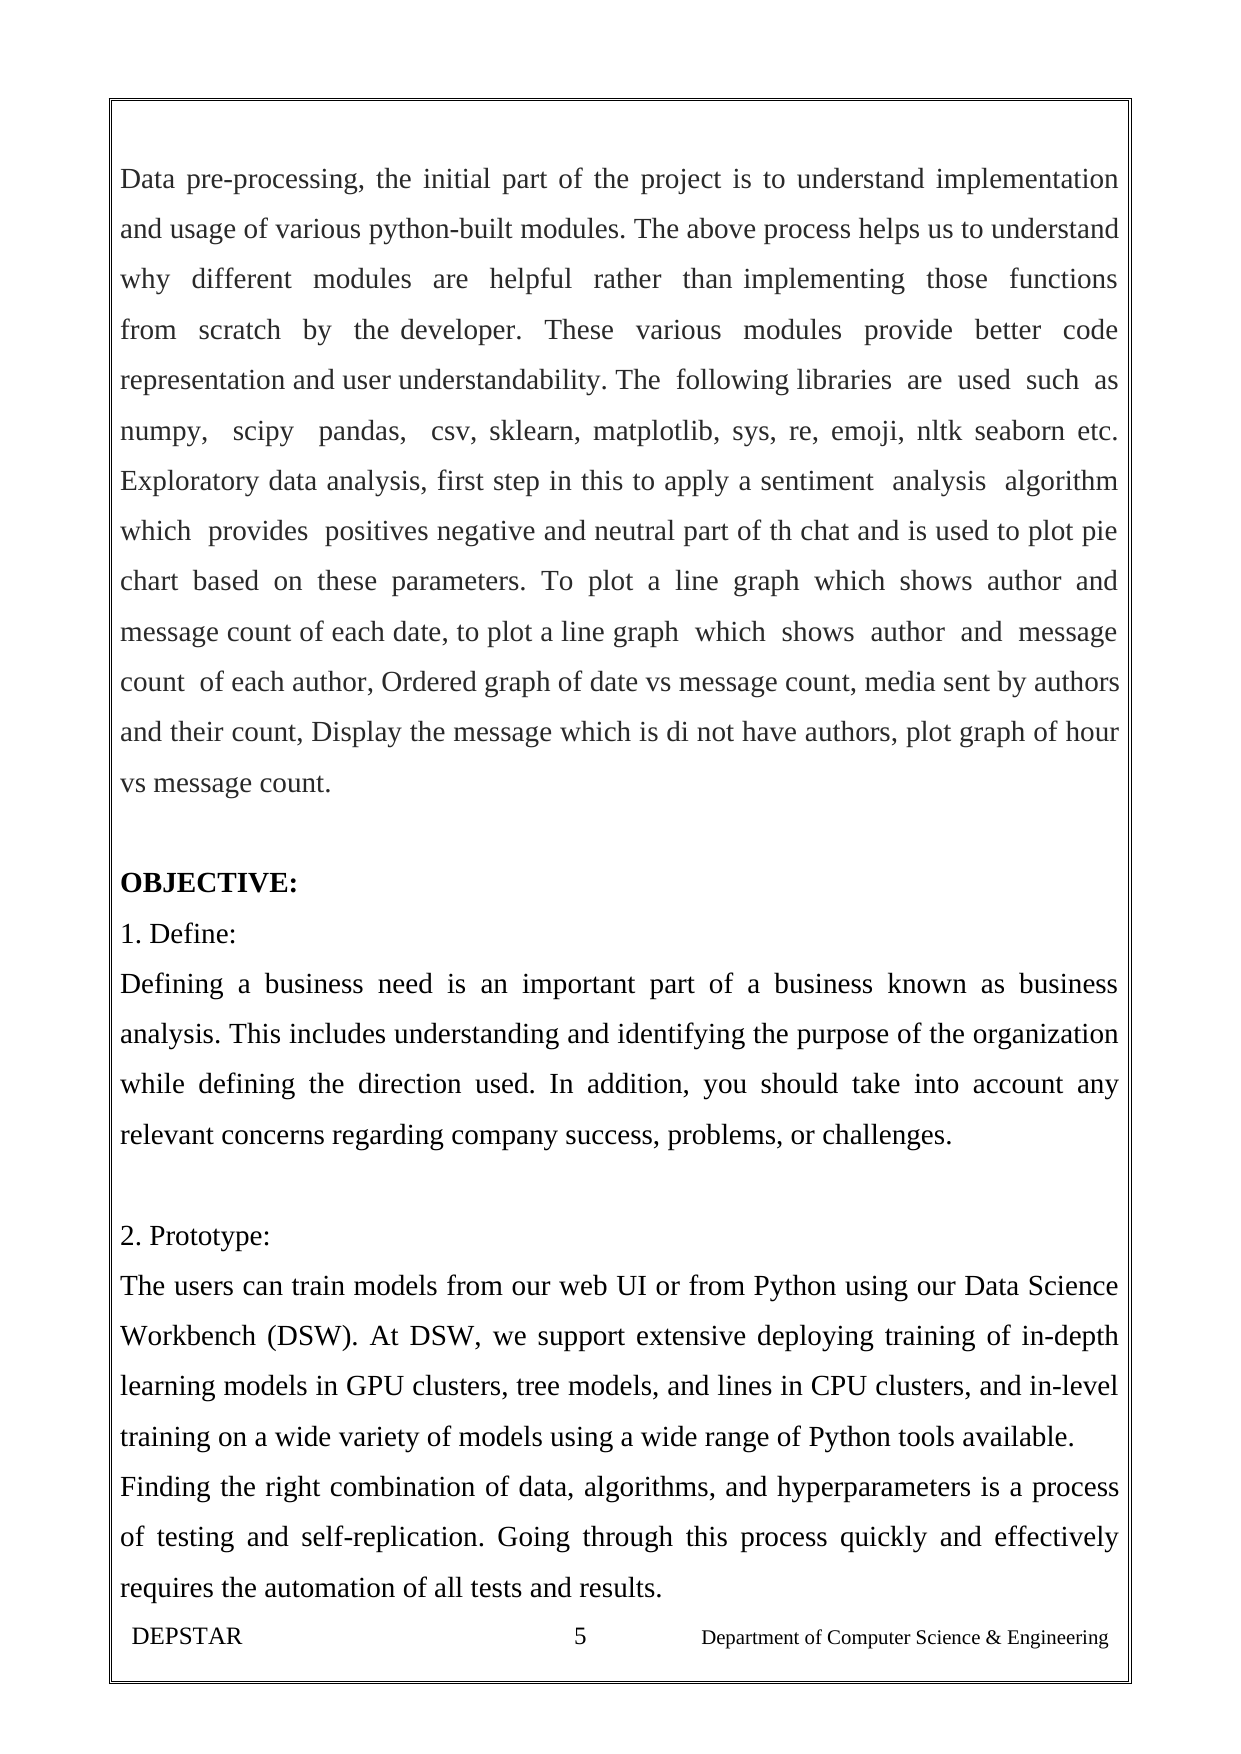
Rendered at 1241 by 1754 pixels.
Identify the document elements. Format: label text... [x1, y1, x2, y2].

text OBJECTIVE: [120, 865, 1120, 899]
text 2. Prototype: [120, 1218, 1120, 1251]
text Defining a business need is an important part of a business known as business analysis. This includes understanding and identifying the purpose of the organization while defining the direction used. In addition, you should take into account any relevant concerns regarding company success, problems, or challenges. [120, 966, 1120, 1151]
text Finding the right combination of data, algorithms, and hyperparameters is a process of testing and self-replication. Going through this process quickly and effectively requires the automation of all tests and results. [120, 1469, 1120, 1603]
text Data pre-processing, the initial part of the project is to understand implementation and usage of various python-built modules. The above process helps us to understand why different modules are helpful rather than implementing those functions from scratch by the developer. These various modules provide better code representation and user understandability. The following libraries are used such as numpy, scipy pandas, csv, sklearn, matplotlib, sys, re, emoji, nltk seaborn etc. Exploratory data analysis, first step in this to apply a sentiment analysis algorithm which provides positives negative and neutral part of th chat and is used to plot pie chart based on these parameters. To plot a line graph which shows author and message count of each date, to plot a line graph which shows author and message count of each author, Ordered graph of date vs message count, media sent by authors and their count, Display the message which is di not have authors, plot graph of hour vs message count. [120, 161, 1120, 798]
text The users can train models from our web UI or from Python using our Data Science Workbench (DSW). At DSW, we support extensive deploying training of in-depth learning models in GPU clusters, tree models, and lines in CPU clusters, and in-level training on a wide variety of models using a wide range of Python tools available. [120, 1268, 1120, 1452]
text 1. Define: [120, 916, 1120, 949]
